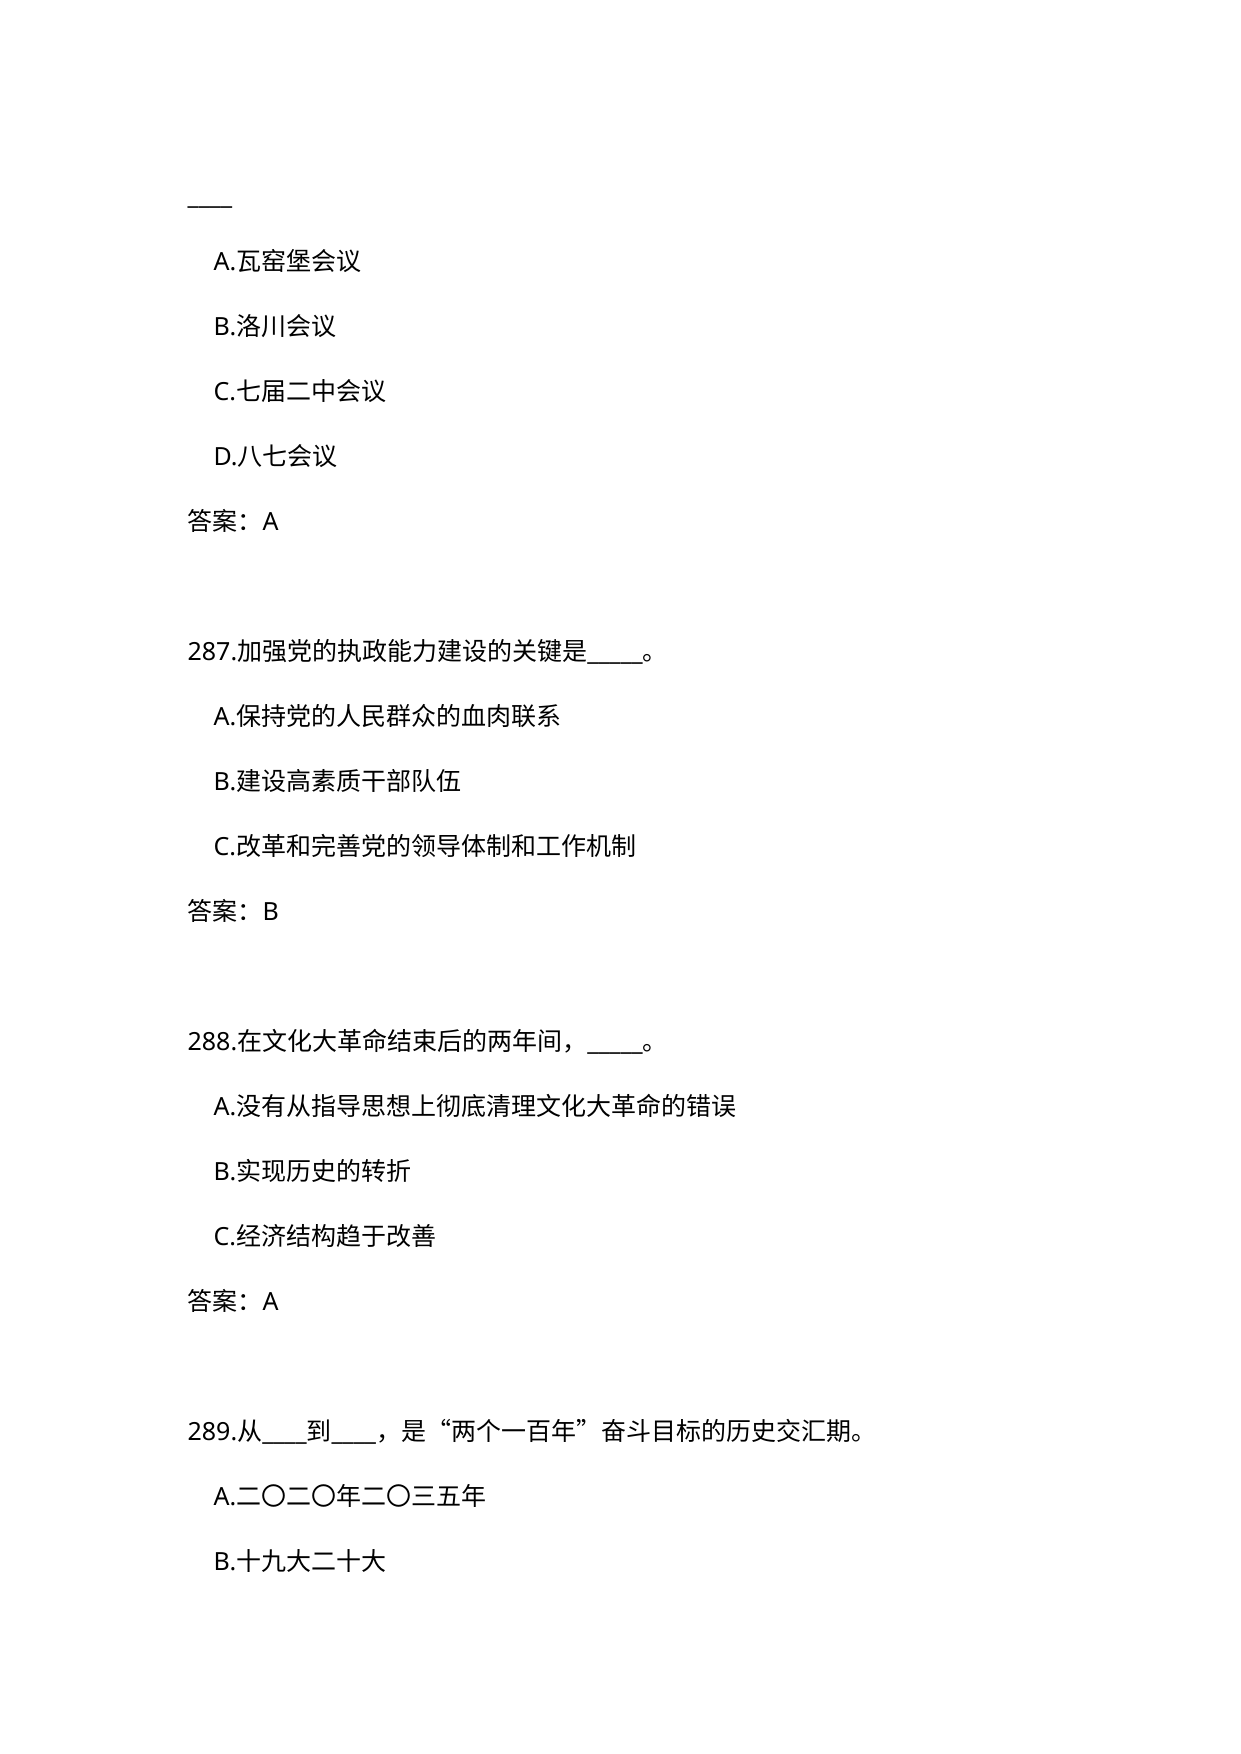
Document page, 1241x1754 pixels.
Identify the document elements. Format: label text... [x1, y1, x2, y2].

text 289.从____到____，是“两个一百年”奋斗目标的历史交汇期。 [187, 1397, 1053, 1462]
text B.洛川会议 [187, 292, 1053, 357]
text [187, 162, 1053, 227]
text C.经济结构趋于改善 [187, 1202, 1053, 1267]
text A.二〇二〇年二〇三五年 [187, 1462, 1053, 1527]
text C.改革和完善党的领导体制和工作机制 [187, 812, 1053, 877]
text 答案：A [187, 487, 1053, 552]
text B.十九大二十大 [187, 1527, 1053, 1592]
text 答案：A [187, 1267, 1053, 1332]
text 287.加强党的执政能力建设的关键是_____。 [187, 617, 1053, 682]
text 答案：B [187, 877, 1053, 942]
text A.没有从指导思想上彻底清理文化大革命的错误 [187, 1072, 1053, 1137]
text A.瓦窑堡会议 [187, 227, 1053, 292]
text A.保持党的人民群众的血肉联系 [187, 682, 1053, 747]
text D.八七会议 [187, 422, 1053, 487]
text B.实现历史的转折 [187, 1137, 1053, 1202]
text B.建设高素质干部队伍 [187, 747, 1053, 812]
text 288.在文化大革命结束后的两年间，_____。 [187, 1007, 1053, 1072]
text C.七届二中会议 [187, 357, 1053, 422]
